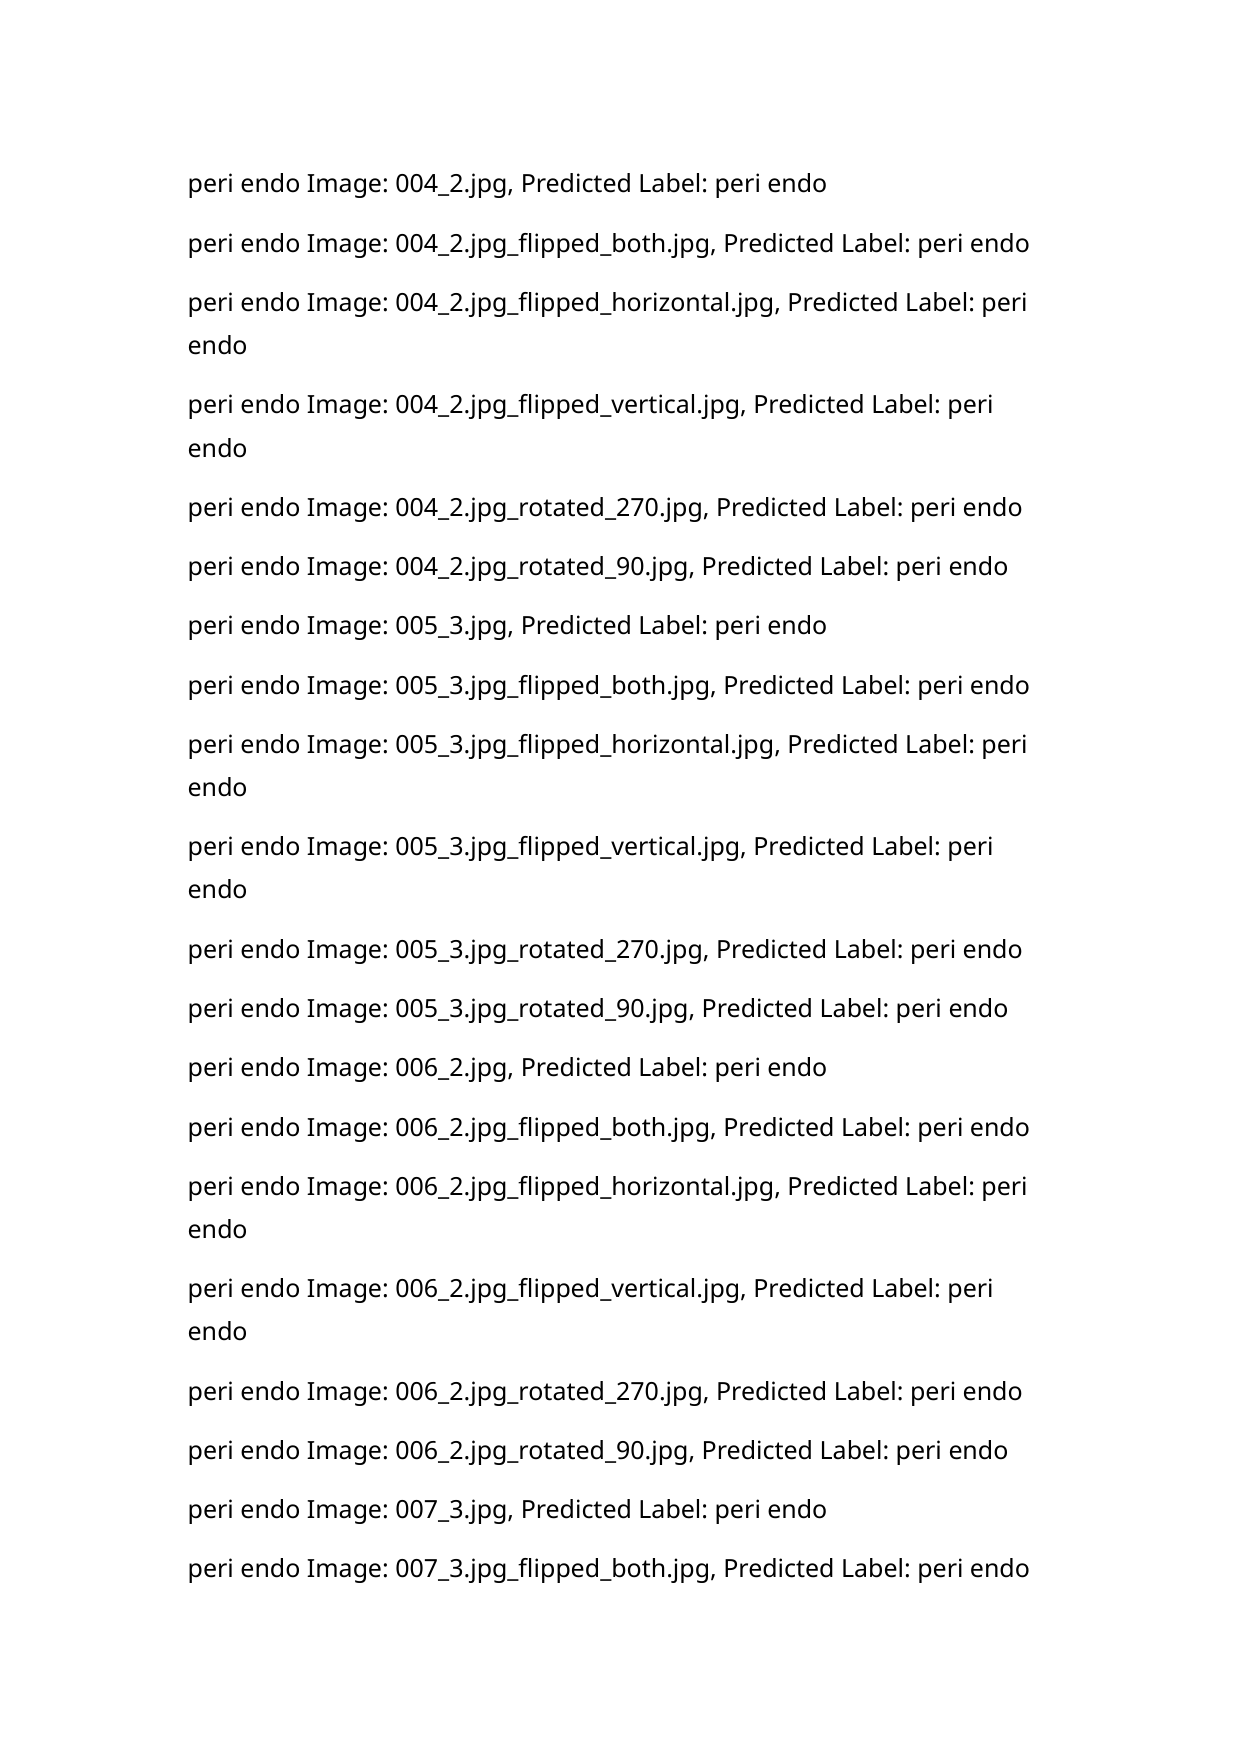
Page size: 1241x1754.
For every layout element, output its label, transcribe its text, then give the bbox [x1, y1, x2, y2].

text peri endo Image: 005_3.jpg_rotated_270.jpg, Predicted Label: peri endo [187, 930, 1053, 967]
text peri endo Image: 004_2.jpg_rotated_90.jpg, Predicted Label: peri endo [187, 547, 1053, 584]
text peri endo Image: 004_2.jpg_flipped_vertical.jpg, Predicted Label: peri endo [187, 385, 1053, 466]
text peri endo Image: 005_3.jpg_rotated_90.jpg, Predicted Label: peri endo [187, 989, 1053, 1026]
text peri endo Image: 004_2.jpg_flipped_horizontal.jpg, Predicted Label: peri endo [187, 283, 1053, 364]
text peri endo Image: 005_3.jpg_flipped_vertical.jpg, Predicted Label: peri endo [187, 827, 1053, 908]
text peri endo Image: 004_2.jpg_flipped_both.jpg, Predicted Label: peri endo [187, 224, 1053, 261]
text peri endo Image: 006_2.jpg_flipped_horizontal.jpg, Predicted Label: peri endo [187, 1167, 1053, 1247]
text peri endo Image: 005_3.jpg_flipped_both.jpg, Predicted Label: peri endo [187, 666, 1053, 703]
text peri endo Image: 006_2.jpg_rotated_270.jpg, Predicted Label: peri endo [187, 1372, 1053, 1409]
text peri endo Image: 006_2.jpg_rotated_90.jpg, Predicted Label: peri endo [187, 1431, 1053, 1468]
text peri endo Image: 004_2.jpg, Predicted Label: peri endo [187, 164, 1053, 202]
text peri endo Image: 005_3.jpg_flipped_horizontal.jpg, Predicted Label: peri endo [187, 725, 1053, 806]
text peri endo Image: 007_3.jpg_flipped_both.jpg, Predicted Label: peri endo [187, 1549, 1053, 1587]
text peri endo Image: 004_2.jpg_rotated_270.jpg, Predicted Label: peri endo [187, 488, 1053, 525]
text peri endo Image: 007_3.jpg, Predicted Label: peri endo [187, 1490, 1053, 1528]
text peri endo Image: 006_2.jpg_flipped_both.jpg, Predicted Label: peri endo [187, 1107, 1053, 1145]
text peri endo Image: 005_3.jpg, Predicted Label: peri endo [187, 606, 1053, 644]
text peri endo Image: 006_2.jpg_flipped_vertical.jpg, Predicted Label: peri endo [187, 1269, 1053, 1350]
text peri endo Image: 006_2.jpg, Predicted Label: peri endo [187, 1048, 1053, 1086]
